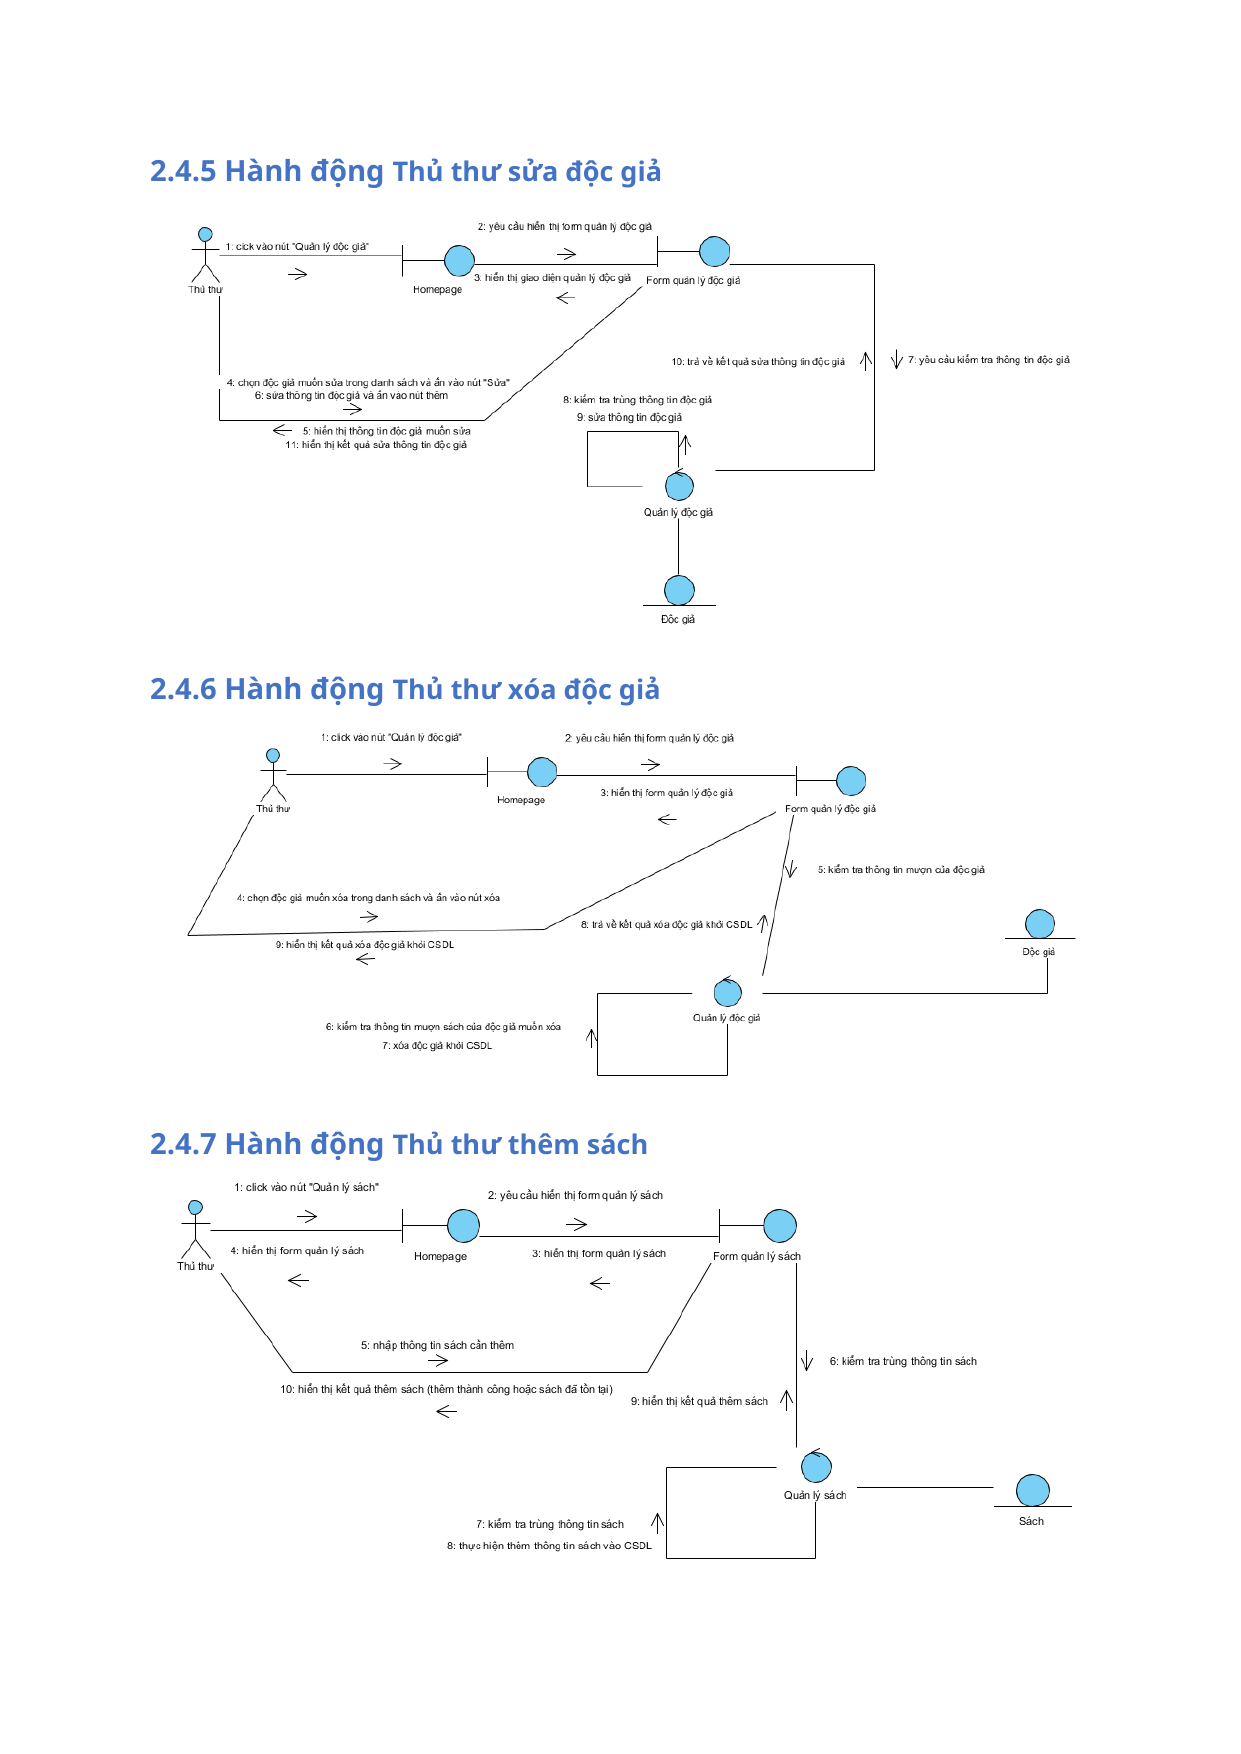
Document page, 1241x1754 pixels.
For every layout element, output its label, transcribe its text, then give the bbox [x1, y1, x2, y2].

picture [150, 711, 1091, 1089]
picture [150, 1166, 1091, 1589]
subtitle 2.4.6 Hành động Thủ thư xóa độc giả [150, 668, 1090, 708]
picture [150, 192, 1091, 634]
subtitle 2.4.7 Hành động Thủ thư thêm sách [150, 1124, 1090, 1163]
subtitle 2.4.5 Hành động Thủ thư sửa độc giả [150, 150, 1090, 190]
